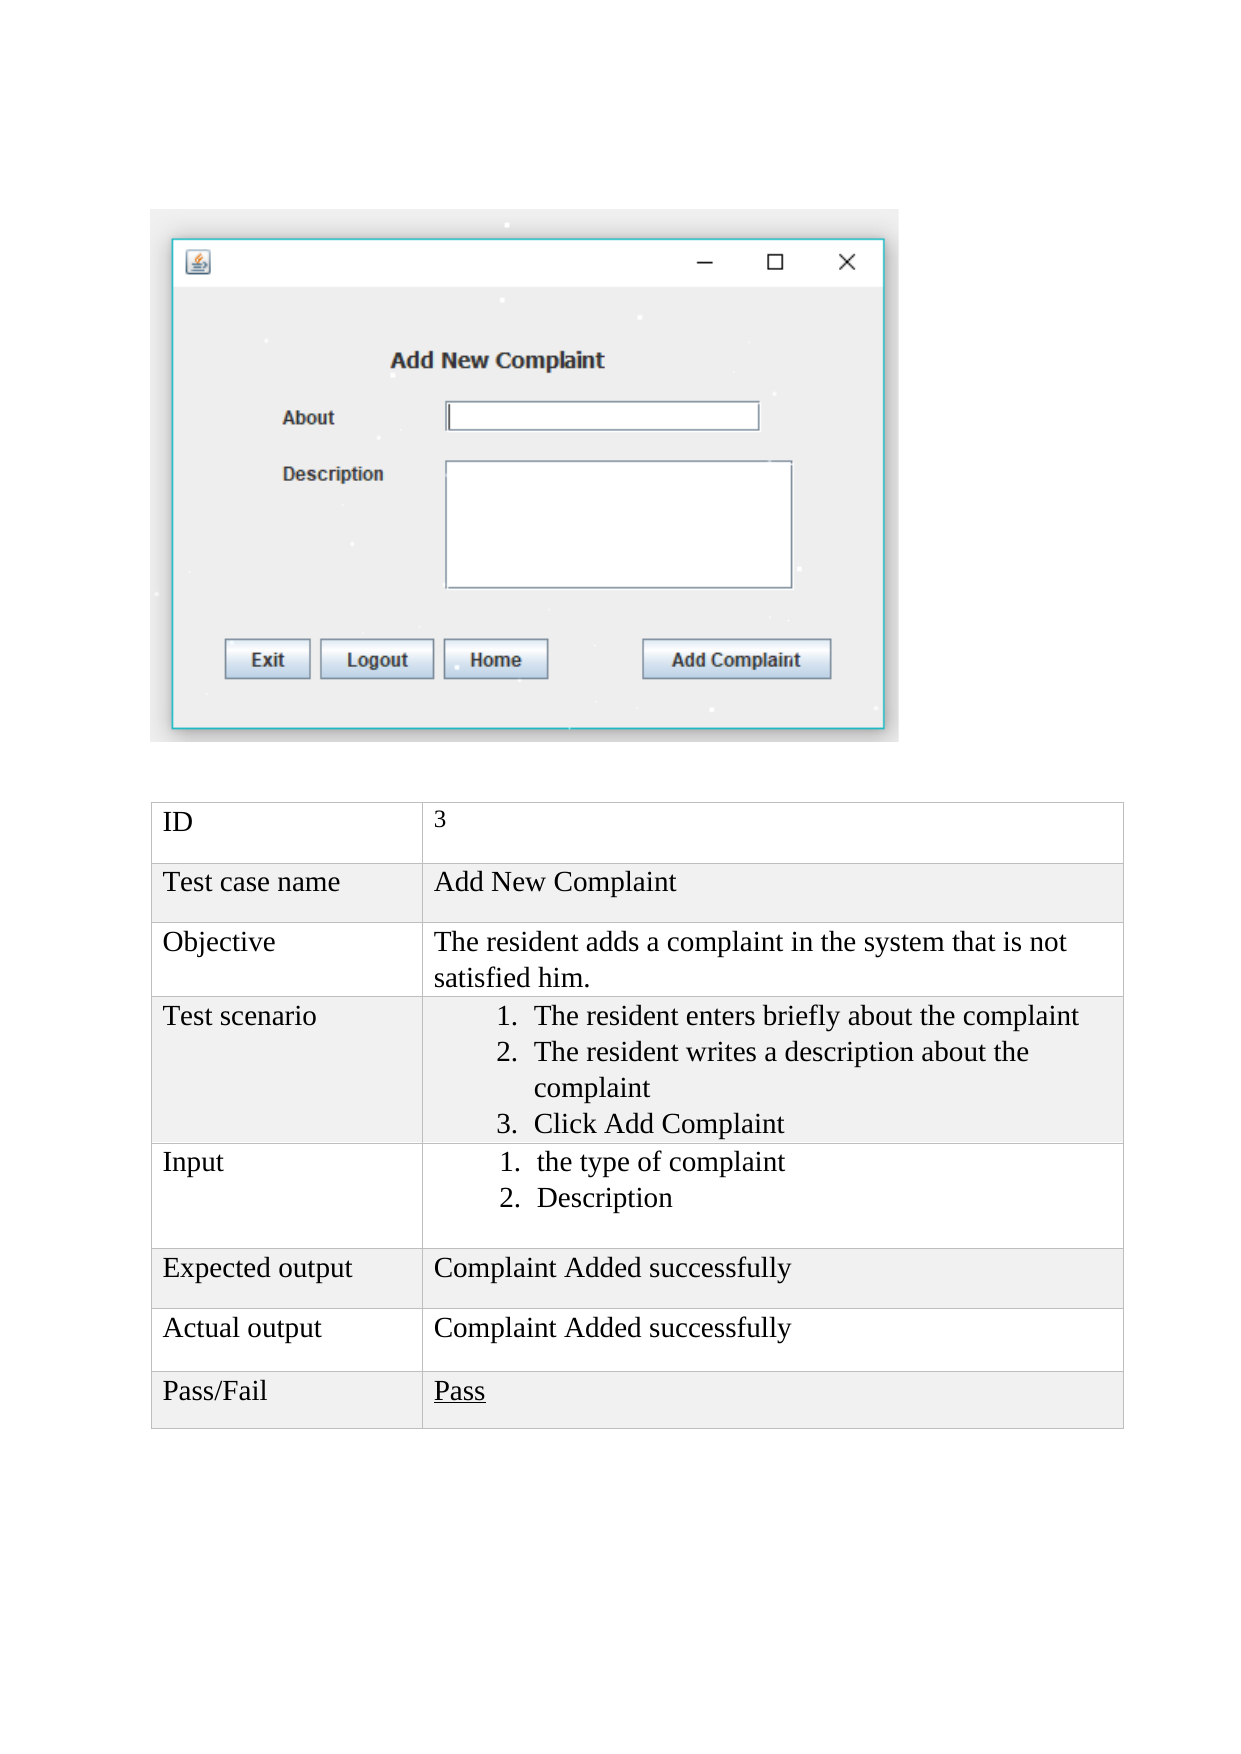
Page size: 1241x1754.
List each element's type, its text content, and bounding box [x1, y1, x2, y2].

table_cell Pass/Fail [152, 1372, 422, 1428]
table_cell The resident adds a complaint in the system that is not satisfied him. [423, 923, 1123, 996]
table_cell the type of complaint Description [423, 1144, 1123, 1248]
table_header ID [152, 803, 422, 862]
table_header 3 [423, 803, 1123, 862]
picture [150, 209, 899, 742]
table_cell Actual output [152, 1309, 422, 1371]
table_cell The resident enters briefly about the complaint The resident writes a description about the complaint Click Add Complaint [423, 997, 1123, 1142]
table_cell Pass [423, 1372, 1123, 1428]
table_cell Input [152, 1144, 422, 1248]
table_cell Complaint Added successfully [423, 1249, 1123, 1308]
table_cell Add New Complaint [423, 864, 1123, 922]
table_cell Expected output [152, 1249, 422, 1308]
table_cell Test scenario [152, 997, 422, 1142]
table_cell Test case name [152, 864, 422, 922]
table_cell Objective [152, 923, 422, 996]
table_cell Complaint Added successfully [423, 1309, 1123, 1371]
